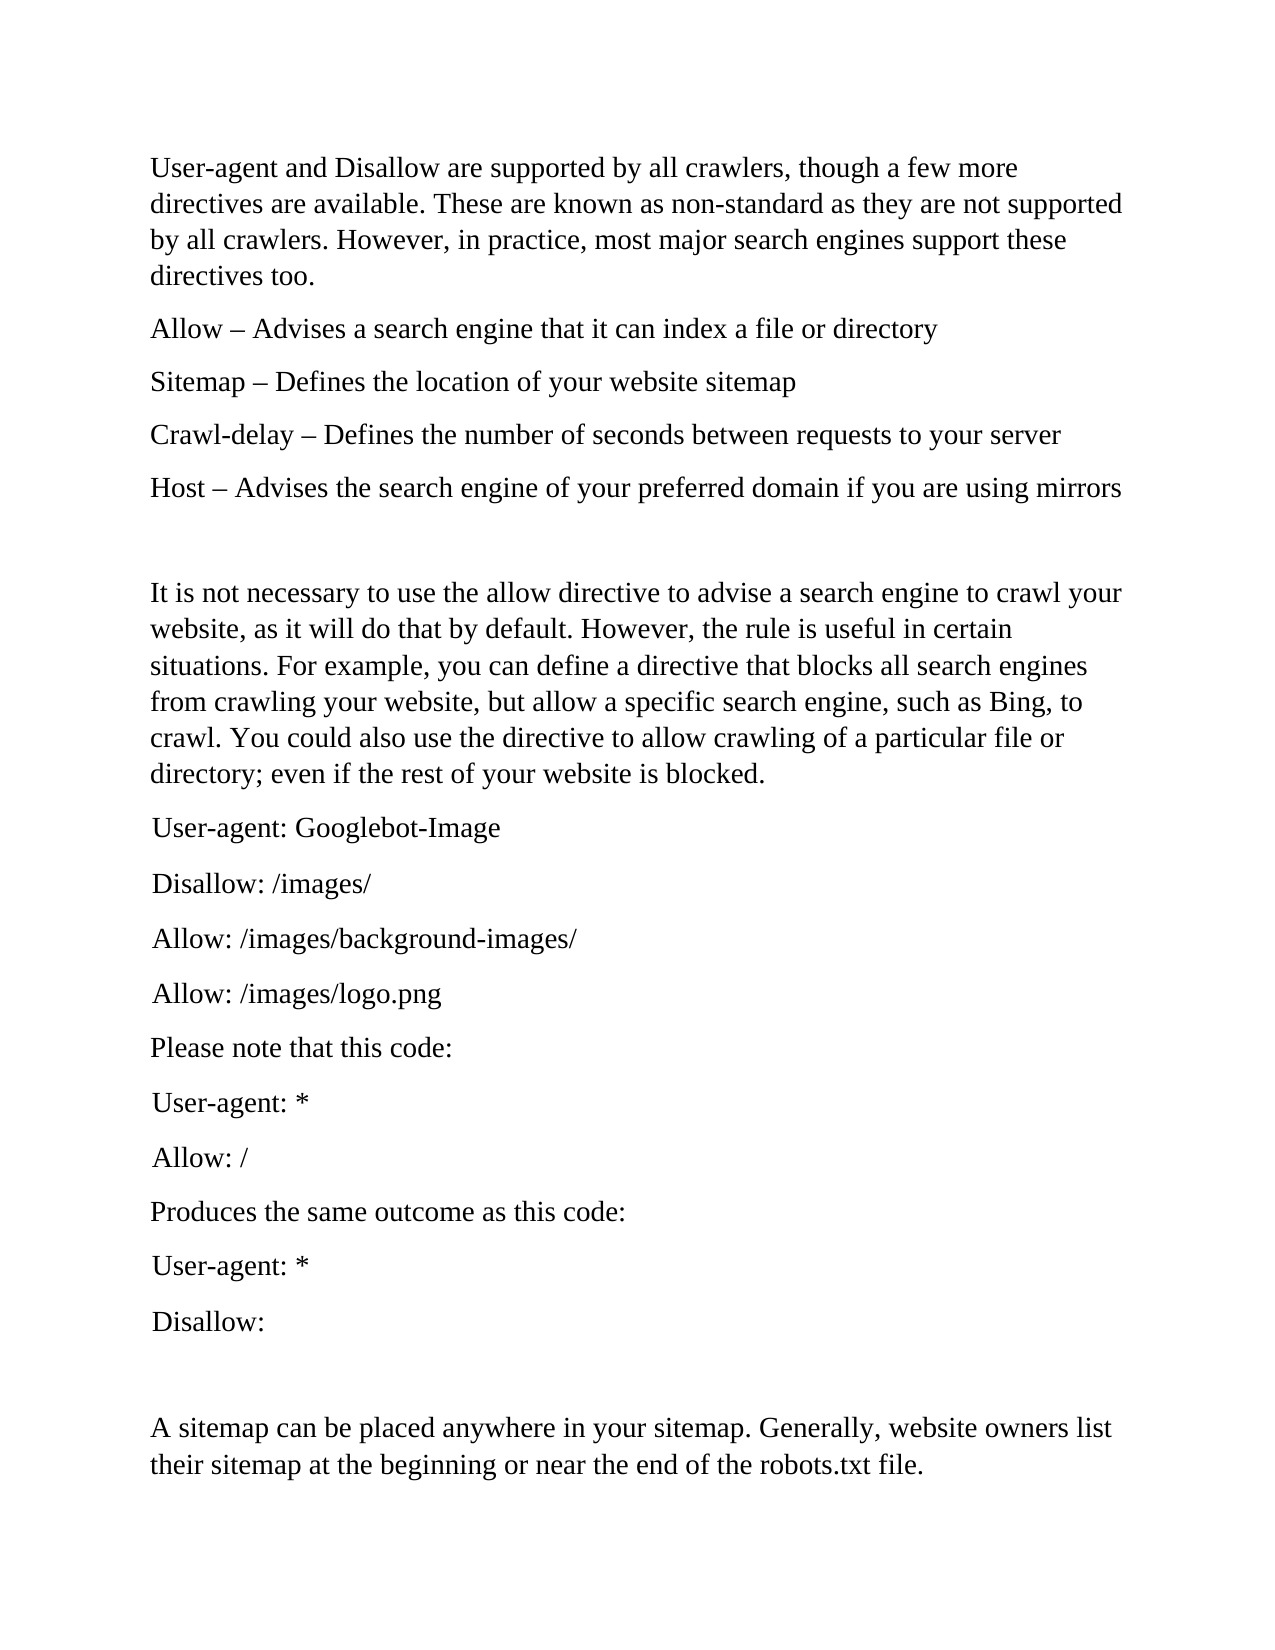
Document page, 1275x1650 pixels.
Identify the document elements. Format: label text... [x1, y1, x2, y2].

text A sitemap can be placed anywhere in your sitemap. Generally, website owners list their sitemap at the beginning or near the end of the robots.txt file. [150, 1411, 1125, 1480]
text User-agent and Disallow are supported by all crawlers, though a few more directives are available. These are known as non-standard as they are not supported by all crawlers. However, in practice, most major search engines support these directives too. [150, 150, 1125, 292]
table_cell Allow: /images/background-images/ [150, 920, 585, 975]
table_cell Disallow: /images/ [150, 864, 574, 920]
table_header User-agent: * [150, 1247, 317, 1302]
table_header User-agent: Googlebot-Image [150, 809, 577, 864]
table_cell Allow: / [150, 1139, 313, 1194]
table_header User-agent: * [150, 1083, 317, 1139]
text Produces the same outcome as this code: [150, 1194, 1125, 1228]
text Host – Advises the search engine of your preferred domain if you are using mirrors [150, 470, 1125, 503]
table_cell Disallow: [150, 1303, 313, 1358]
text Sitemap – Defines the location of your website sitemap [150, 364, 1125, 398]
text Allow – Advises a search engine that it can index a file or directory [150, 311, 1125, 345]
table_cell Allow: /images/logo.png [150, 975, 580, 1031]
text Please note that this code: [150, 1031, 1125, 1064]
text Crawl-delay – Defines the number of seconds between requests to your server [150, 417, 1125, 450]
text It is not necessary to use the allow directive to advise a search engine to crawl your website, as it will do that by default. However, the rule is useful in certain situations. For example, you can define a directive that blocks all search engines from crawling your website, but allow a specific search engine, such as Bing, to crawl. You could also use the directive to allow crawling of a particular file or directory; even if the rest of your website is blocked. [150, 575, 1125, 789]
